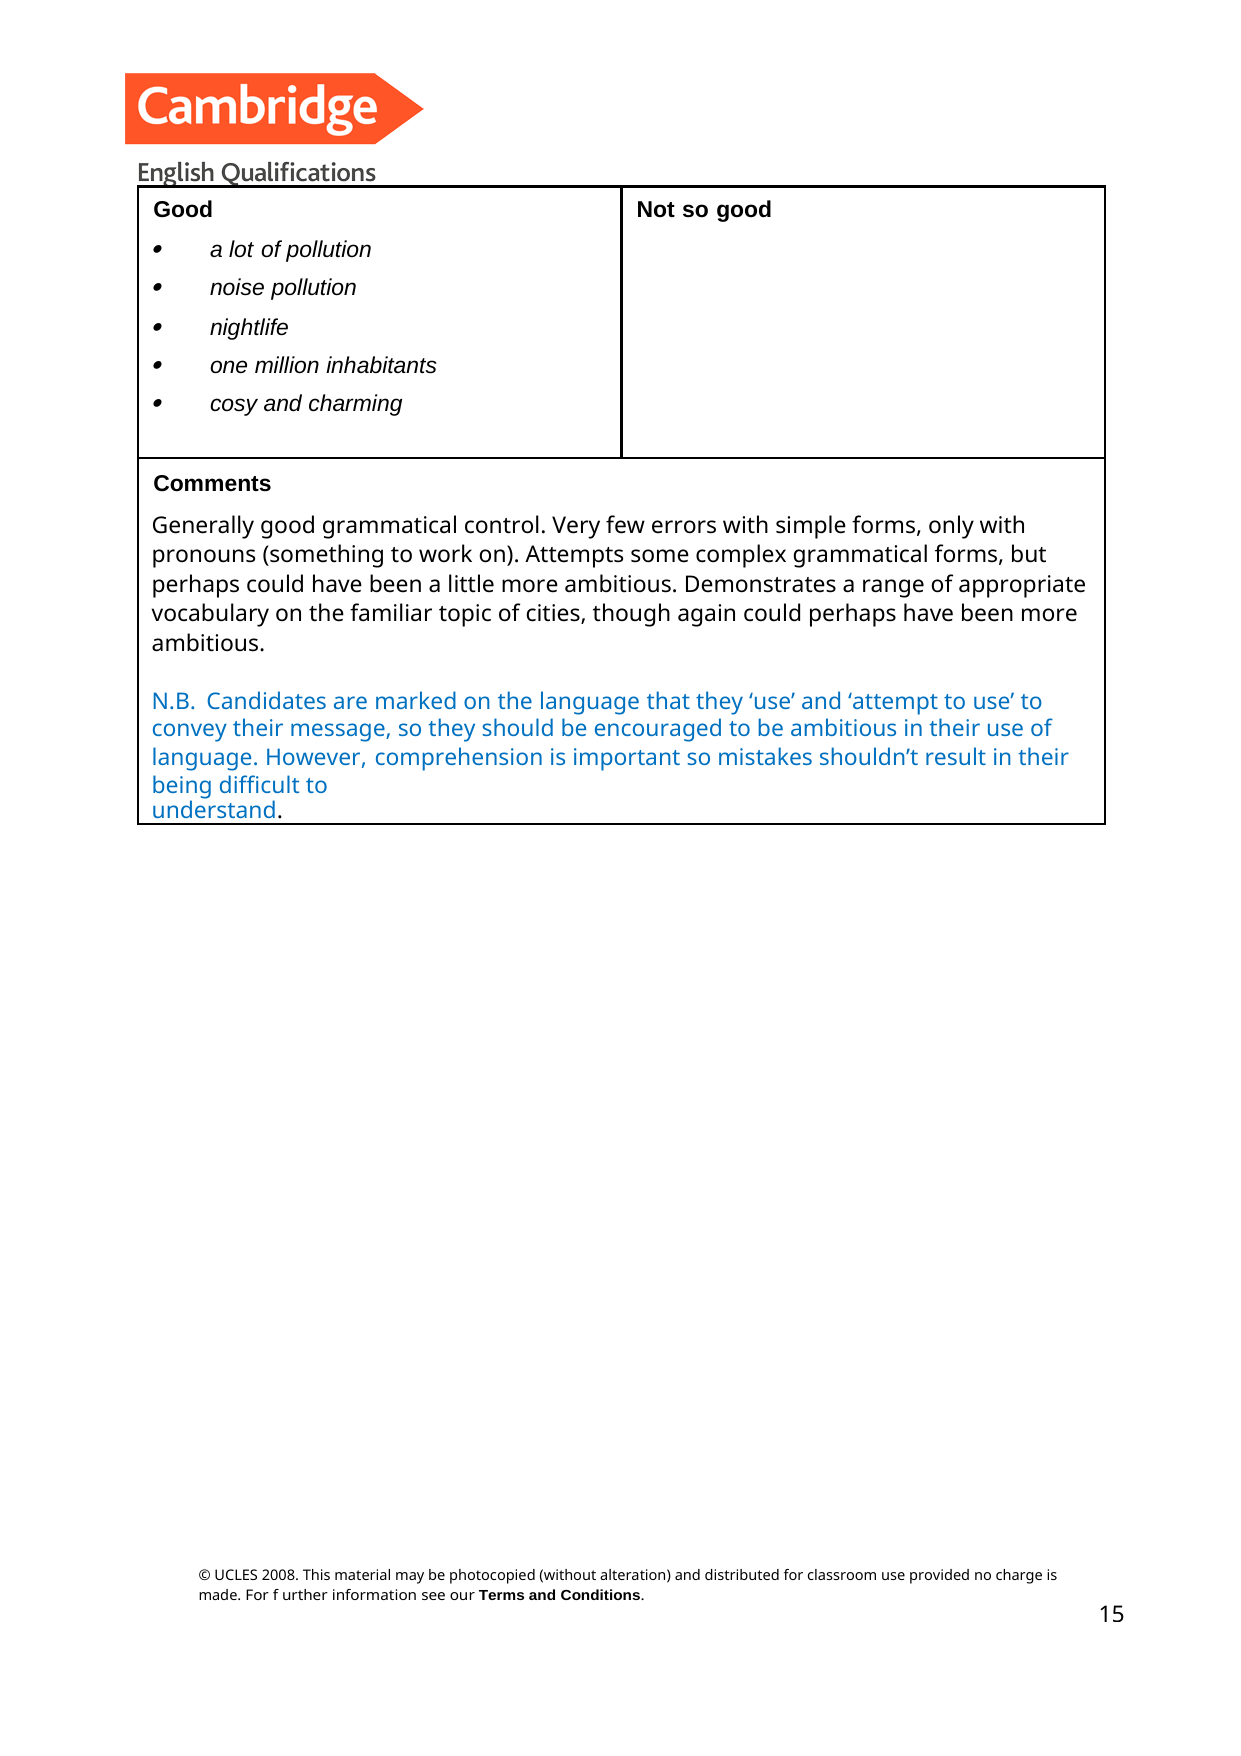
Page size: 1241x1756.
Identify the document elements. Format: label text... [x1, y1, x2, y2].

table_cell Comments Generally good grammatical control. Very few errors with simple forms, only with pronouns (something to work on). Attempts some complex grammatical forms, but perhaps could have been a little more ambitious. Demonstrates a range of appropriate vocabulary on the familiar topic of cities, though again could perhaps have been more ambitious. N.B. Candidates are marked on the language that they ‘use’ and ‘attempt to use’ to convey their message, so they should be encouraged to be ambitious in their use of language. However, comprehension is important so mistakes shouldn’t result in their being difficult to understand. [139, 459, 1104, 823]
table_cell Not so good [623, 188, 1104, 457]
table_cell Good a lot of pollution noise pollution nightlife one million inhabitants cosy and charming [139, 188, 620, 457]
picture [125, 73, 424, 187]
